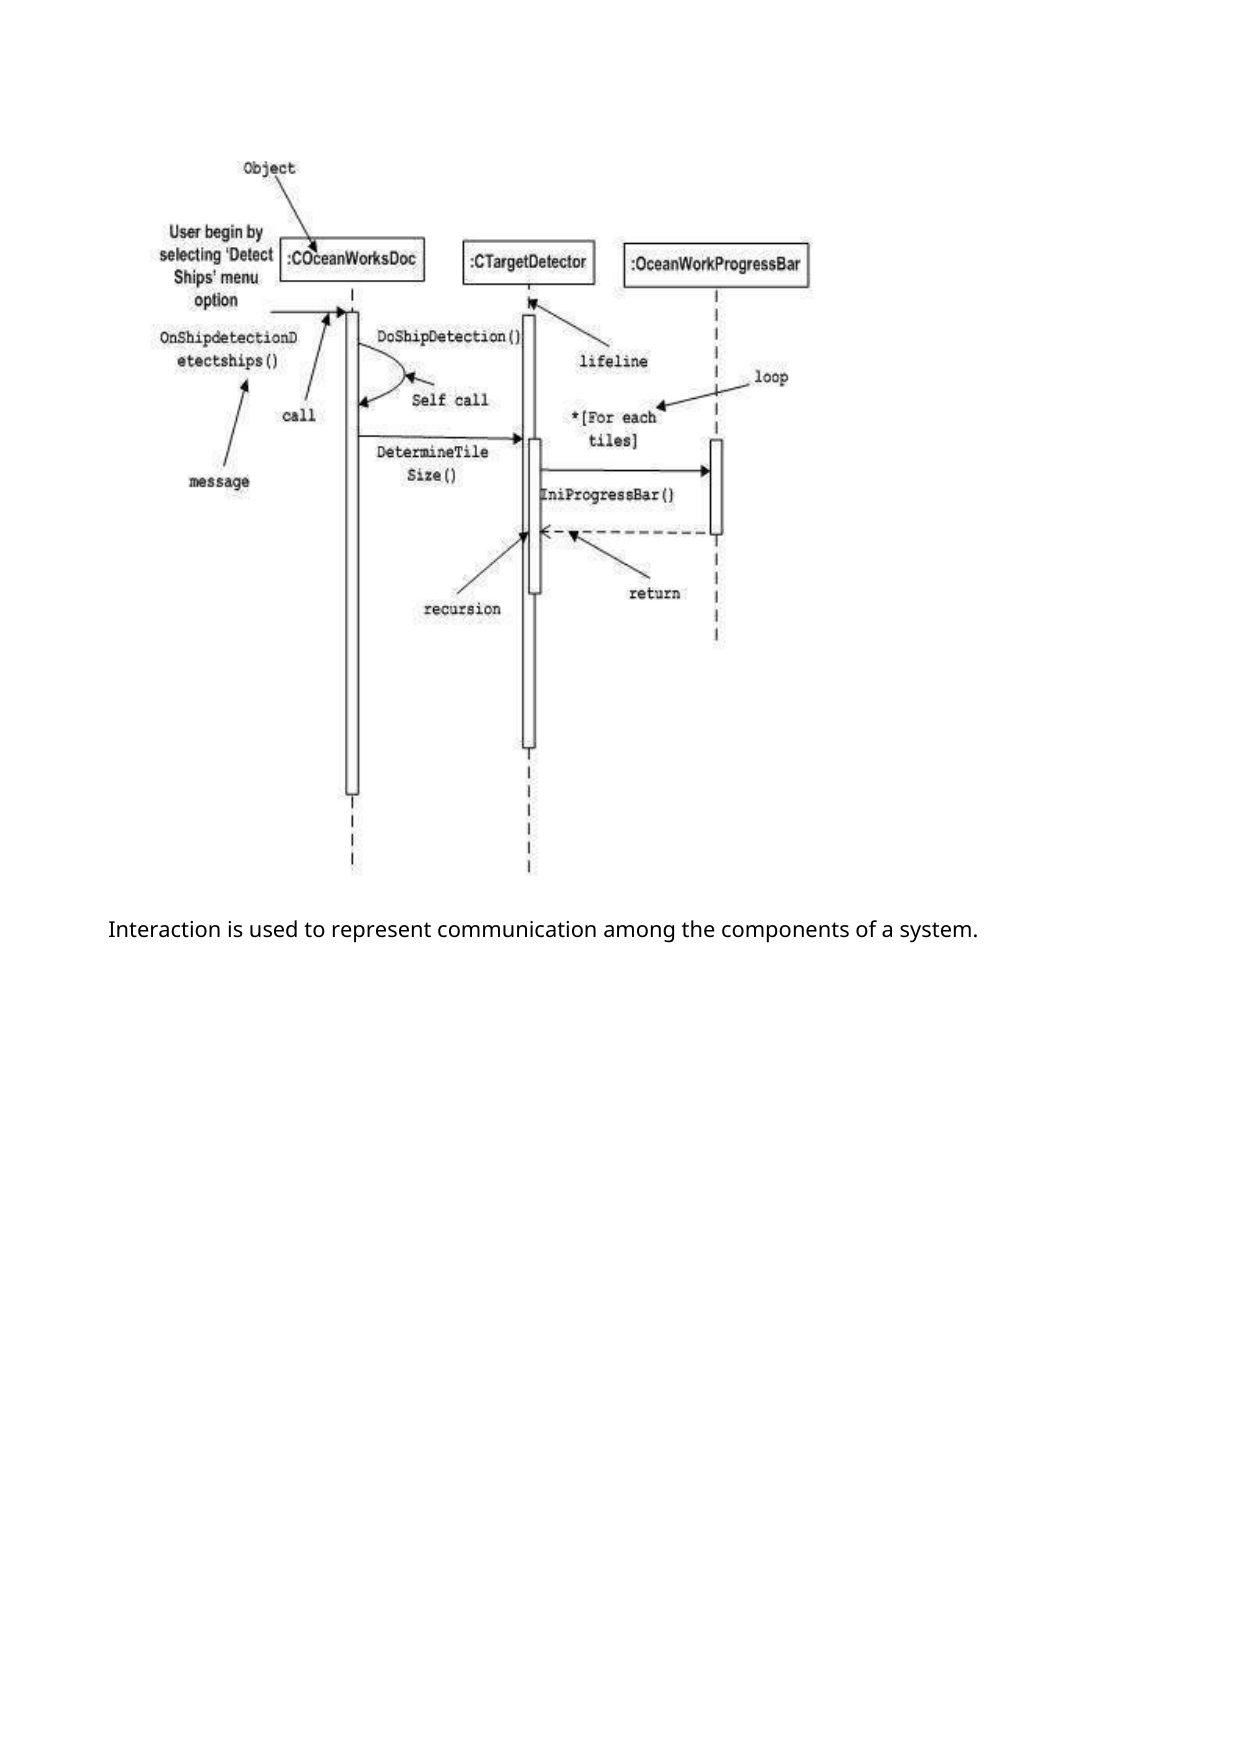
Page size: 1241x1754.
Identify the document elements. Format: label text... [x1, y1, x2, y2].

picture [150, 150, 818, 907]
text Interaction is used to represent communication among the components of a system. [108, 906, 1132, 944]
